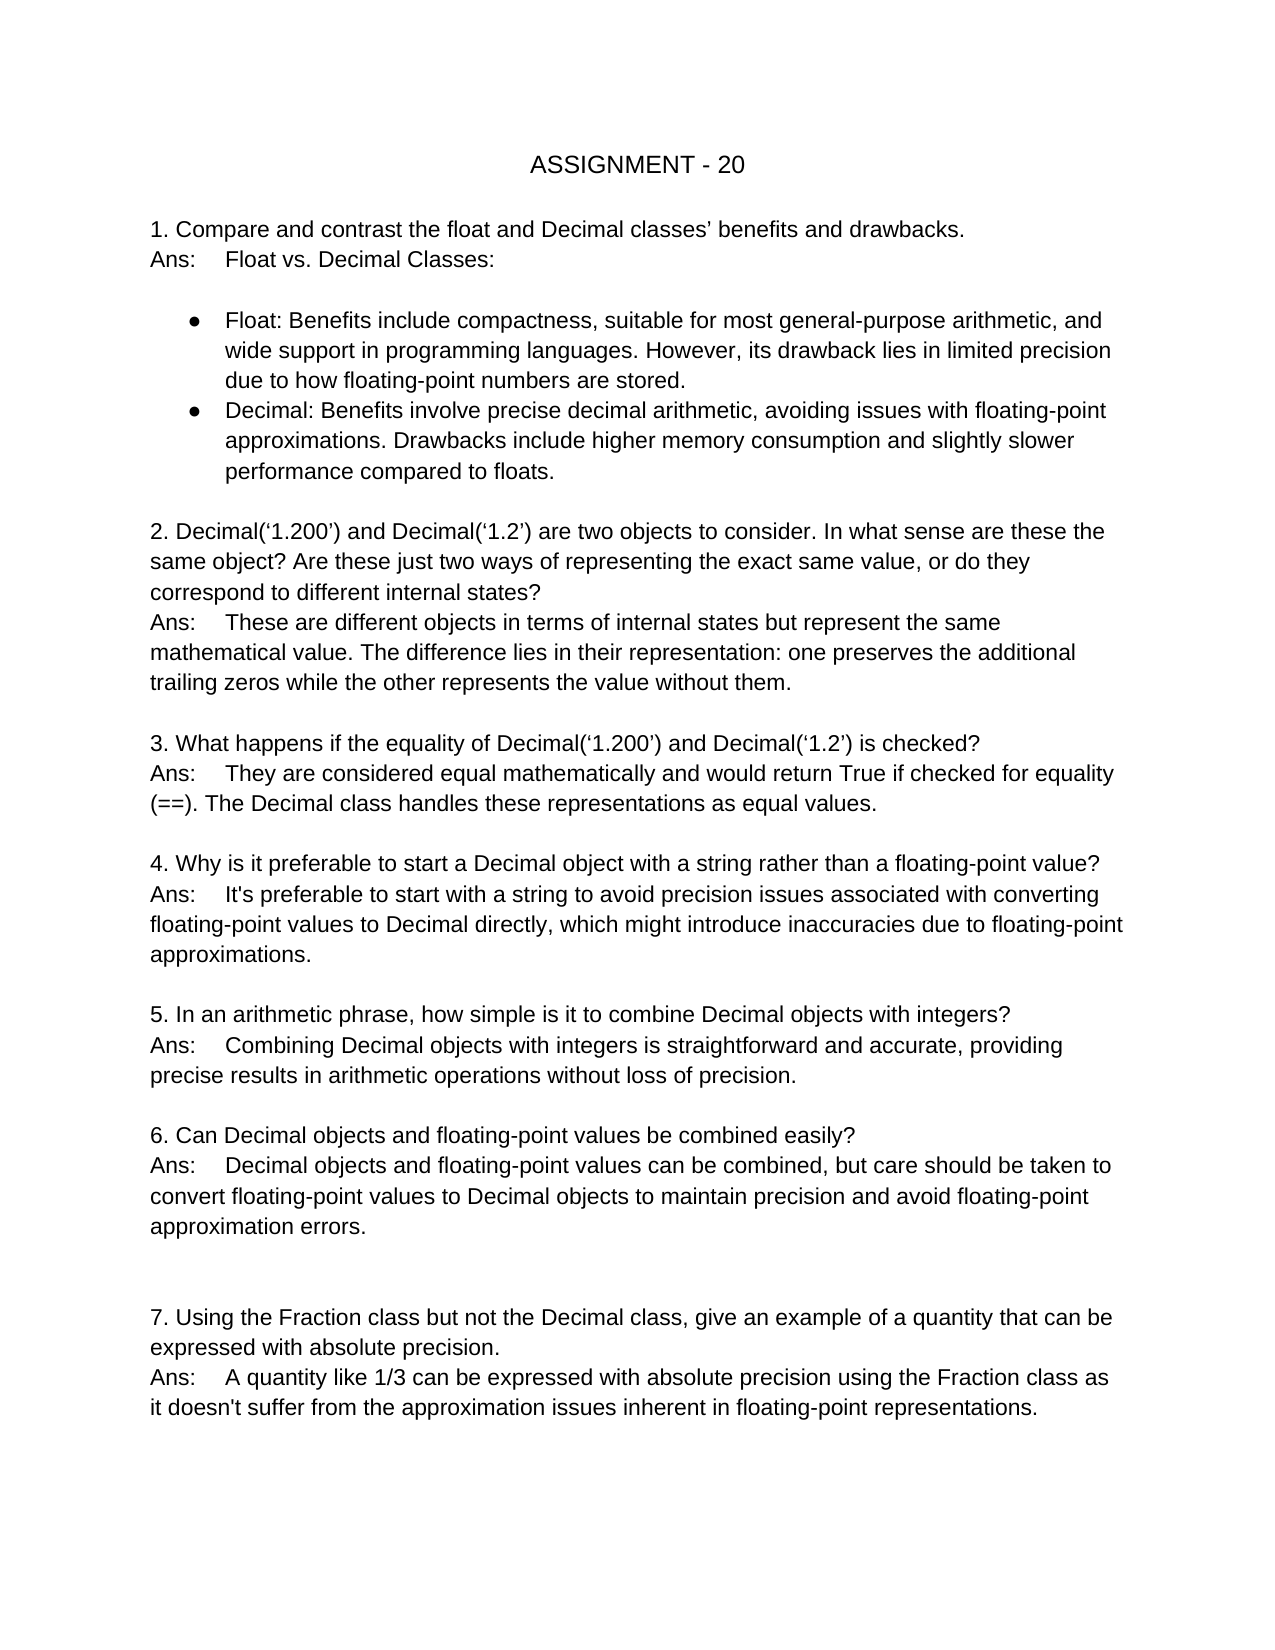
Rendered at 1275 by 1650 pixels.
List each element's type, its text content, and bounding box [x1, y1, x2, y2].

text Ans: A quantity like 1/3 can be expressed with absolute precision using the Fraction class as it doesn't suffer from the approximation issues inherent in floating-point representations. [150, 1364, 1125, 1421]
text Ans: Float vs. Decimal Classes: [150, 246, 1125, 273]
text 6. Can Decimal objects and floating-point values be combined easily? [150, 1122, 1125, 1149]
text 4. Why is it preferable to start a Decimal object with a string rather than a floating-point value? [150, 850, 1125, 877]
text Ans: It's preferable to start with a string to avoid precision issues associated with converting floating-point values to Decimal directly, which might introduce inaccuracies due to floating-point approximations. [150, 881, 1125, 967]
text 3. What happens if the equality of Decimal(‘1.200’) and Decimal(‘1.2’) is checked? [150, 729, 1125, 756]
list Decimal: Benefits involve precise decimal arithmetic, avoiding issues with floating-point approximations. Drawbacks include higher memory consumption and slightly slower performance compared to floats. [187, 397, 1125, 484]
text Ans: Decimal objects and floating-point values can be combined, but care should be taken to convert floating-point values to Decimal objects to maintain precision and avoid floating-point approximation errors. [150, 1152, 1125, 1239]
text 1. Compare and contrast the float and Decimal classes’ benefits and drawbacks. [150, 216, 1125, 242]
text ASSIGNMENT - 20 [150, 150, 1125, 179]
text 7. Using the Fraction class but not the Decimal class, give an example of a quantity that can be expressed with absolute precision. [150, 1303, 1125, 1360]
text Ans: These are different objects in terms of internal states but represent the same mathematical value. The difference lies in their representation: one preserves the additional trailing zeros while the other represents the value without them. [150, 609, 1125, 696]
text 2. Decimal(‘1.200’) and Decimal(‘1.2’) are two objects to consider. In what sense are these the same object? Are these just two ways of representing the exact same value, or do they correspond to different internal states? [150, 518, 1125, 605]
text 5. In an arithmetic phrase, how simple is it to combine Decimal objects with integers? [150, 1001, 1125, 1028]
text Ans: They are considered equal mathematically and would return True if checked for equality (==). The Decimal class handles these representations as equal values. [150, 760, 1125, 816]
text Ans: Combining Decimal objects with integers is straightforward and accurate, providing precise results in arithmetic operations without loss of precision. [150, 1032, 1125, 1088]
list Float: Benefits include compactness, suitable for most general-purpose arithmetic, and wide support in programming languages. However, its drawback lies in limited precision due to how floating-point numbers are stored. [187, 307, 1125, 393]
